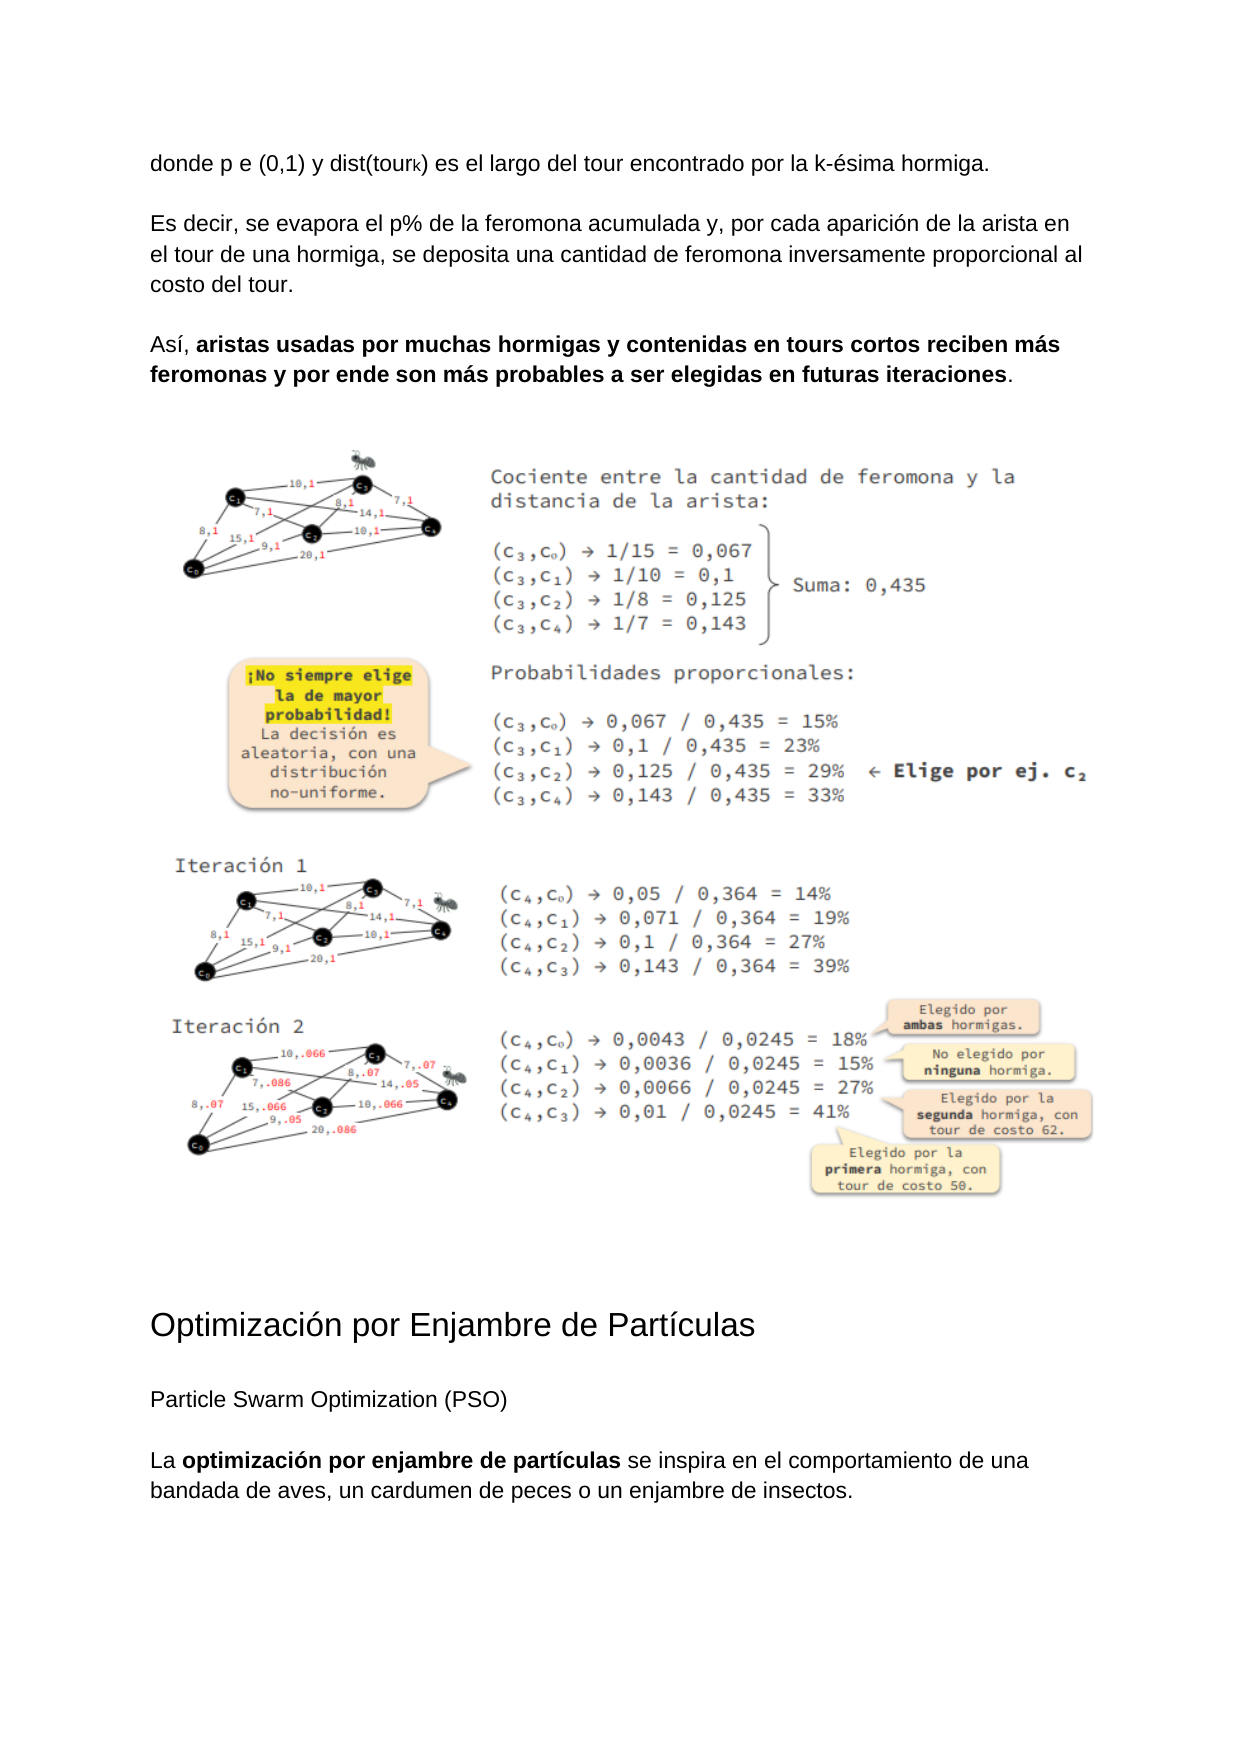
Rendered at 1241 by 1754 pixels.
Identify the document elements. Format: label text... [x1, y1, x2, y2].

text donde p e (0,1) y dist(tourk) es el largo del tour encontrado por la k-ésima hormiga. [150, 150, 1090, 176]
text Es decir, se evapora el p% de la feromona acumulada y, por cada aparición de la arista en el tour de una hormiga, se deposita una cantidad de feromona inversamente proporcional al costo del tour. [150, 210, 1090, 297]
text Así, aristas usadas por muchas hormigas y contenidas en tours cortos reciben más feromonas y por ende son más probables a ser elegidas en futuras iteraciones. [150, 331, 1090, 388]
subtitle Optimización por Enjambre de Partículas [150, 1305, 1090, 1344]
picture [149, 430, 1091, 827]
text La optimización por enjambre de partículas se inspira en el comportamiento de una bandada de aves, un cardumen de peces o un enjambre de insectos. [150, 1447, 1090, 1503]
picture [153, 833, 1094, 1223]
text Particle Swarm Optimization (PSO) [150, 1386, 1090, 1413]
